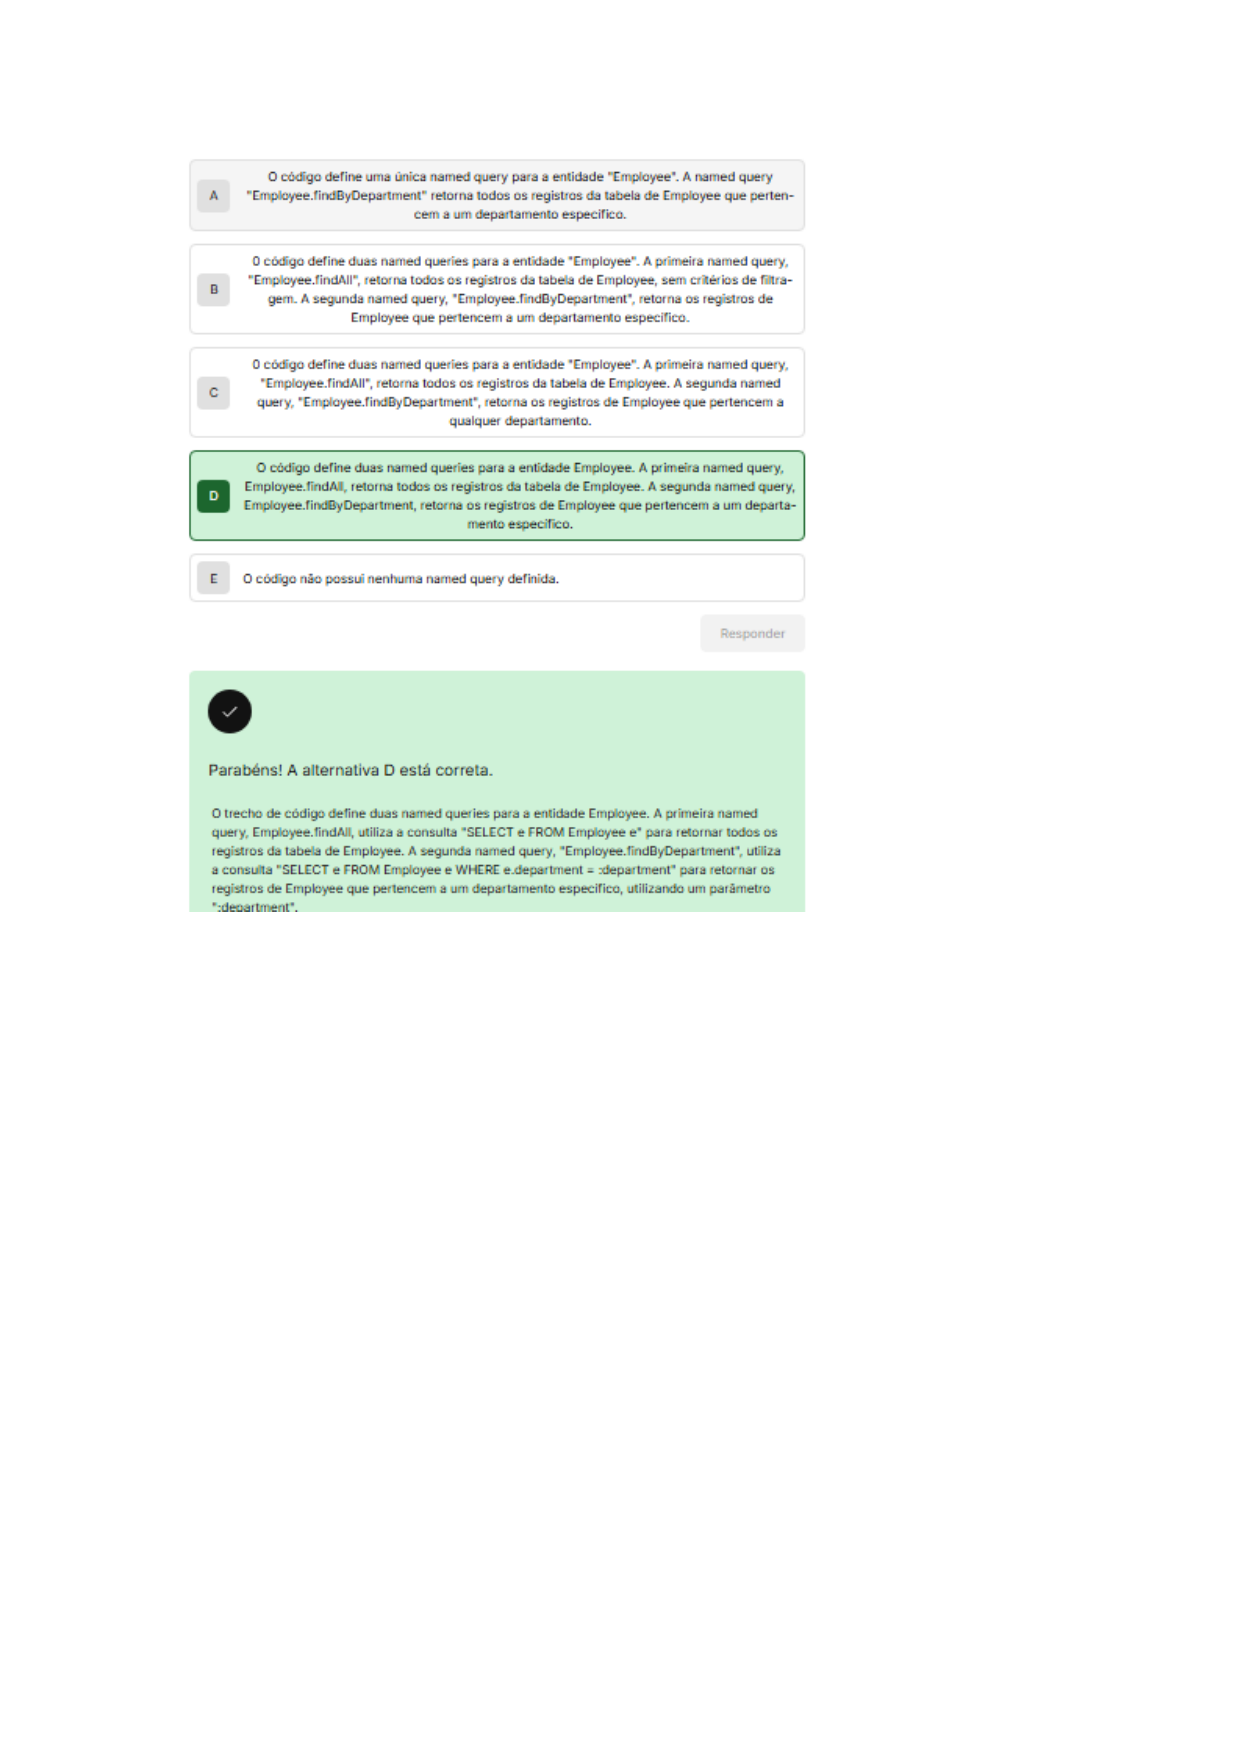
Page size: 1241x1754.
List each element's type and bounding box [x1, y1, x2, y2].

picture [177, 147, 832, 912]
